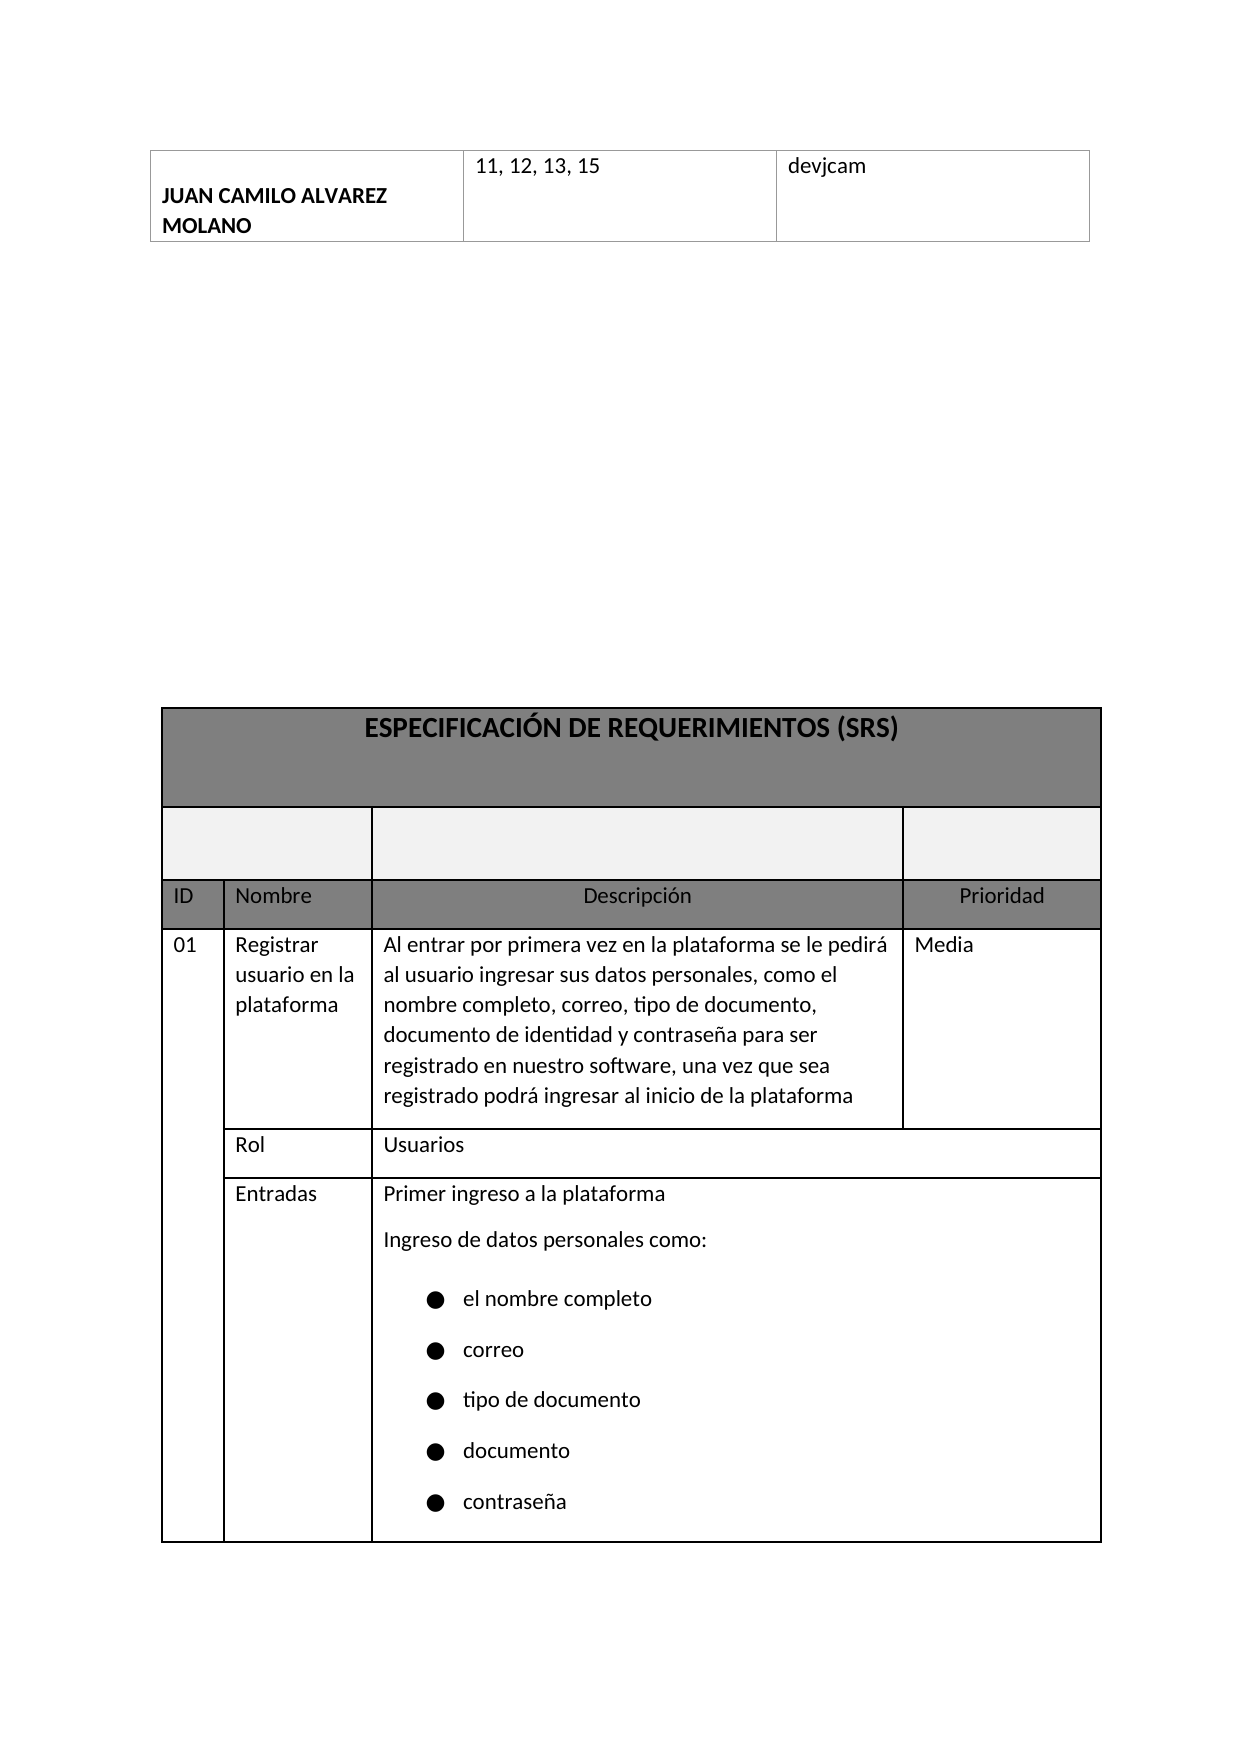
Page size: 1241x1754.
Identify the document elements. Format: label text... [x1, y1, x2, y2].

table_cell devjcam [777, 151, 1089, 241]
table_cell [904, 808, 1100, 879]
table_cell Media [904, 930, 1100, 1128]
table_header ESPECIFICACIÓN DE REQUERIMIENTOS (SRS) [163, 709, 1100, 806]
table_cell 11, 12, 13, 15 [464, 151, 776, 241]
table_cell Descripción [373, 881, 902, 928]
table_cell Registrar usuario en la plataforma [225, 930, 371, 1128]
table_cell Al entrar por primera vez en la plataforma se le pedirá al usuario ingresar sus datos personales, como el nombre completo, correo, tipo de documento, documento de identidad y contraseña para ser registrado en nuestro software, una vez que sea registrado podrá ingresar al inicio de la plataforma [373, 930, 902, 1128]
table_cell Prioridad [904, 881, 1100, 928]
table_cell JUAN CAMILO ALVAREZ MOLANO [151, 151, 463, 241]
table_cell ID [163, 881, 223, 928]
table_cell [163, 808, 371, 879]
table_cell [373, 808, 902, 879]
table_cell Entradas [225, 1179, 371, 1541]
table_cell Nombre [225, 881, 371, 928]
table_cell Rol [225, 1130, 371, 1177]
table_cell 01 [163, 930, 223, 1541]
table_cell Primer ingreso a la plataforma Ingreso de datos personales como: el nombre completo correo tipo de documento documento contraseña [373, 1179, 1100, 1541]
table_cell Usuarios [373, 1130, 1100, 1177]
